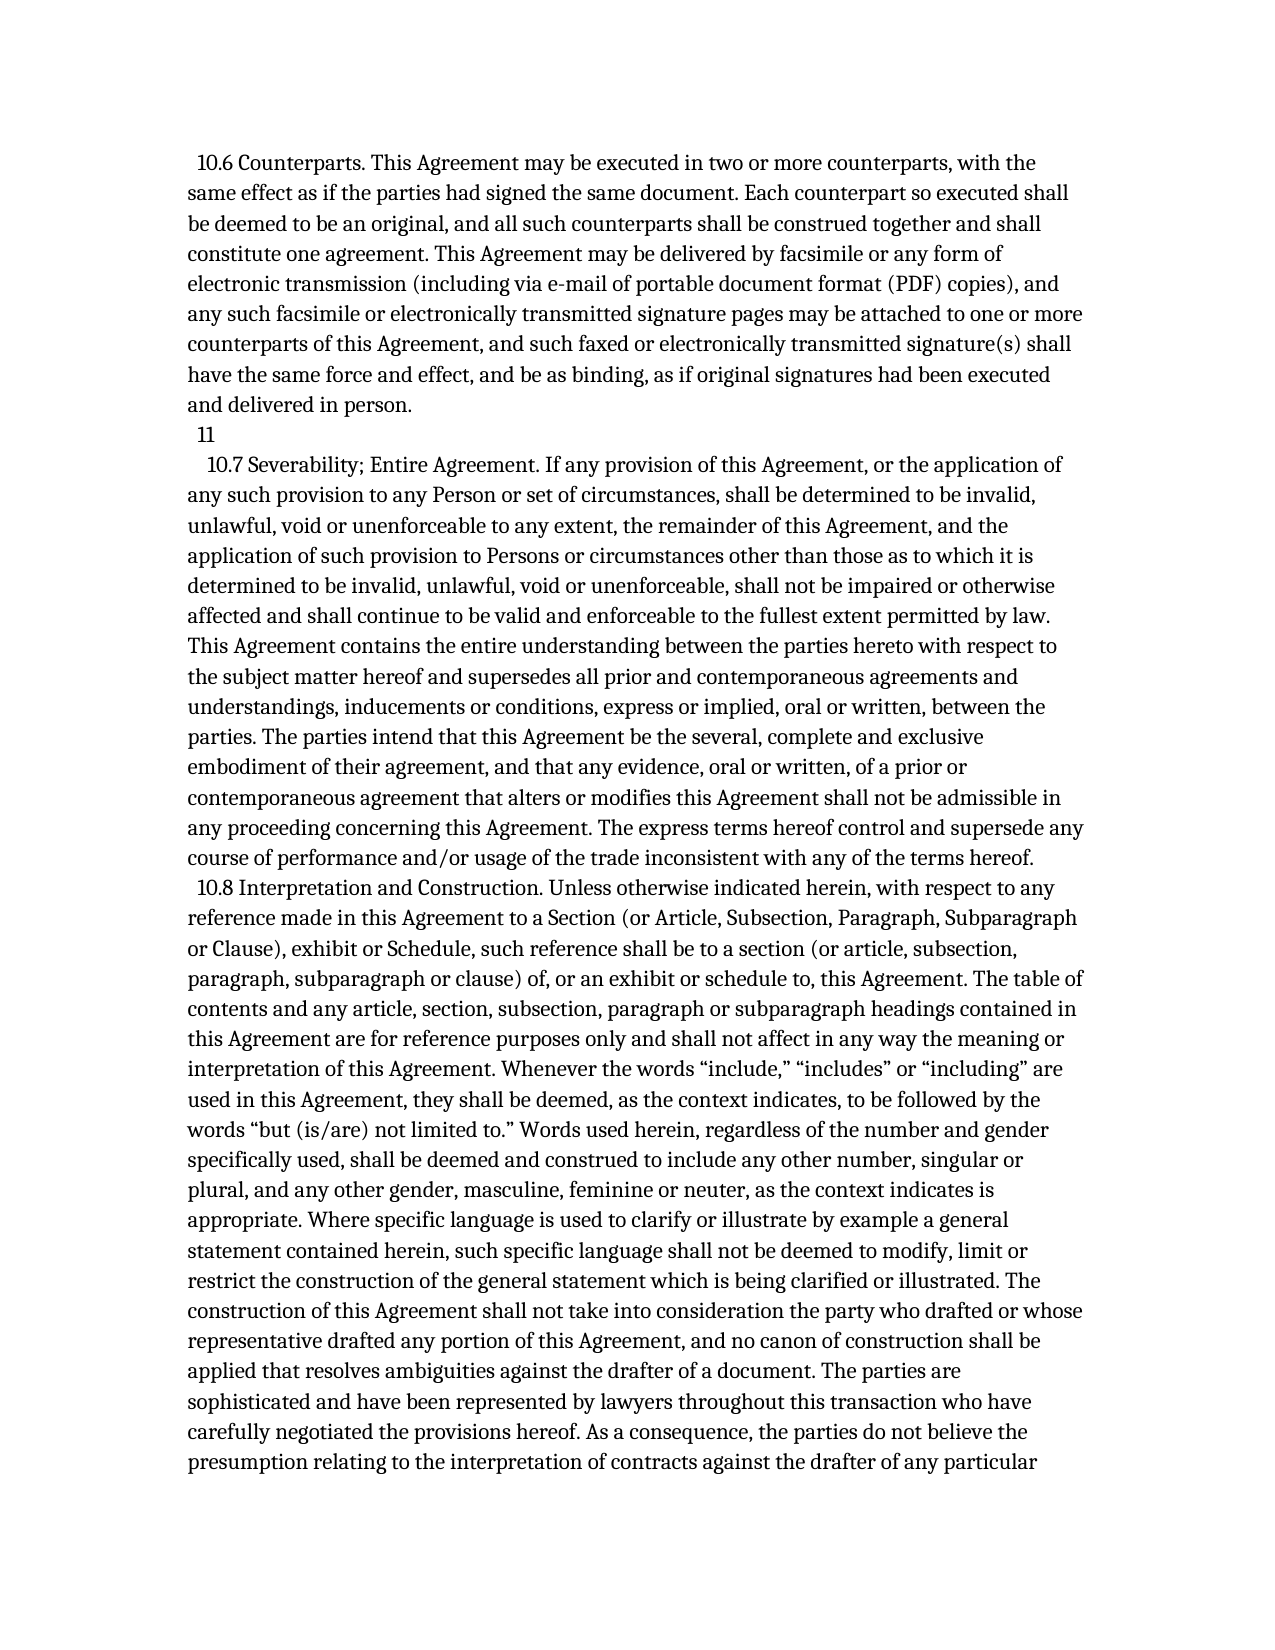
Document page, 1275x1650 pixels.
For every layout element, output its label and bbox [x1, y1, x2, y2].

text [187, 150, 1087, 1475]
